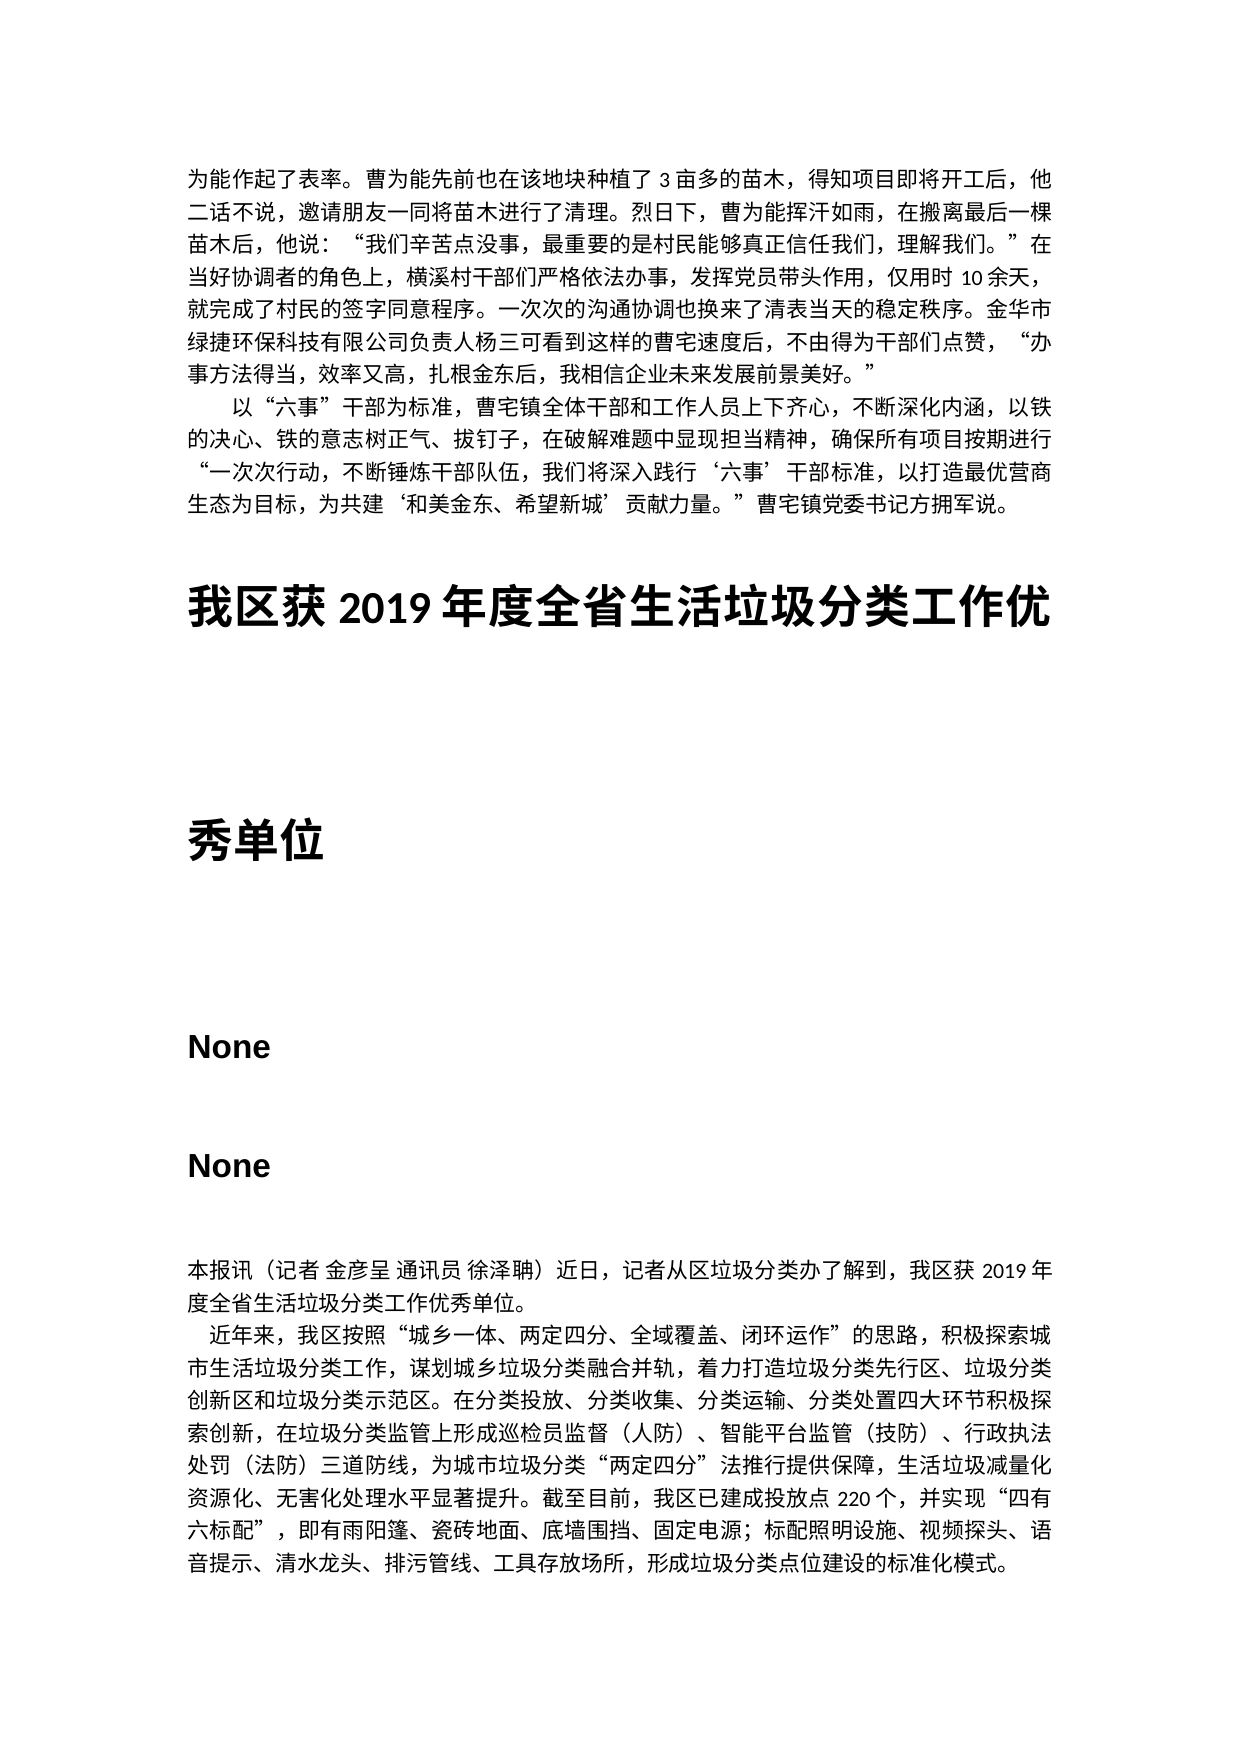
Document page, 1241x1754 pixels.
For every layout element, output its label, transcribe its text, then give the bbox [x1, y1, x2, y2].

text 本报讯（记者 金彦呈 通讯员 徐泽聃）近日，记者从区垃圾分类办了解到，我区获2019年度全省生活垃圾分类工作优秀单位。 [187, 1253, 1053, 1318]
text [187, 162, 1053, 389]
text 以“六事”干部为标准，曹宅镇全体干部和工作人员上下齐心，不断深化内涵，以铁的决心、铁的意志树正气、拔钉子，在破解难题中显现担当精神，确保所有项目按期进行。“一次次行动，不断锤炼干部队伍，我们将深入践行‘六事’干部标准，以打造最优营商生态为目标，为共建‘和美金东、希望新城’贡献力量。”曹宅镇党委书记方拥军说。 [187, 389, 1053, 519]
subtitle None [187, 1013, 1053, 1078]
subtitle 我区获2019年度全省生活垃圾分类工作优秀单位 [187, 555, 1053, 886]
text 近年来，我区按照“城乡一体、两定四分、全域覆盖、闭环运作”的思路，积极探索城市生活垃圾分类工作，谋划城乡垃圾分类融合并轨，着力打造垃圾分类先行区、垃圾分类创新区和垃圾分类示范区。在分类投放、分类收集、分类运输、分类处置四大环节积极探索创新，在垃圾分类监管上形成巡检员监督（人防）、智能平台监管（技防）、行政执法处罚（法防）三道防线，为城市垃圾分类“两定四分”法推行提供保障，生活垃圾减量化、资源化、无害化处理水平显著提升。截至目前，我区已建成投放点220个，并实现“四有六标配”，即有雨阳篷、瓷砖地面、底墙围挡、固定电源；标配照明设施、视频探头、语音提示、清水龙头、排污管线、工具存放场所，形成垃圾分类点位建设的标准化模式。 [187, 1318, 1053, 1578]
subtitle None [187, 1133, 1053, 1198]
